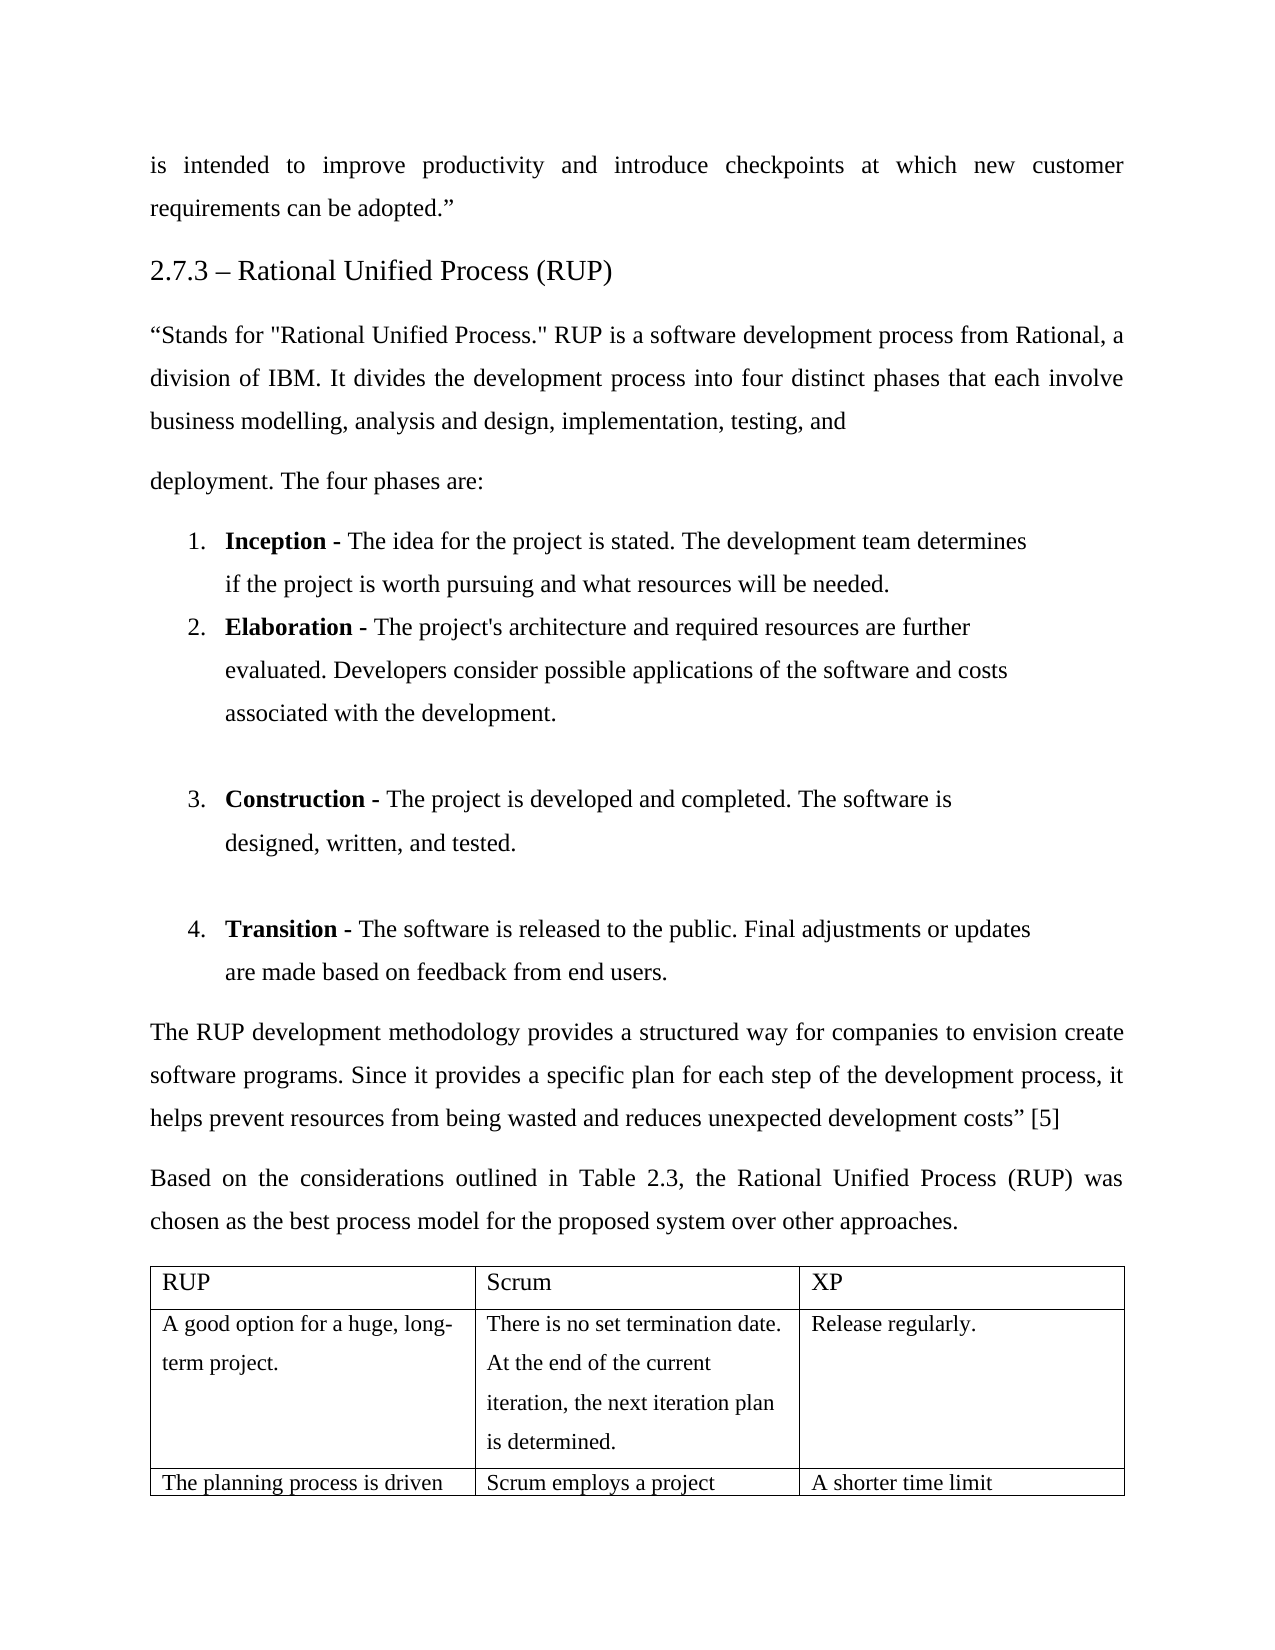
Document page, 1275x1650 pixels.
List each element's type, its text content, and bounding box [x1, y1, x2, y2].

text The RUP development methodology provides a structured way for companies to envision create software programs. Since it provides a specific plan for each step of the development process, it helps prevent resources from being wasted and reduces unexpected development costs” [5] [150, 1017, 1125, 1132]
table_header XP [800, 1267, 1124, 1309]
table_cell There is no set termination date. At the end of the current iteration, the next iteration plan is determined. [476, 1310, 799, 1468]
table_cell A shorter time limit [800, 1469, 1124, 1495]
table_cell The planning process is driven by the end date and includes intermediate milestones. [151, 1469, 475, 1495]
list are made based on feedback from end users. [225, 957, 1125, 986]
list if the project is worth pursuing and what resources will be needed. [225, 569, 1125, 598]
list evaluated. Developers consider possible applications of the software and costs [225, 655, 1125, 684]
table_header RUP [151, 1267, 475, 1309]
list associated with the development. [225, 698, 1125, 727]
list Elaboration - The project's architecture and required resources are further [187, 612, 1125, 641]
list designed, written, and tested. [225, 828, 1125, 856]
list Inception - The idea for the project is stated. The development team determines [187, 526, 1125, 554]
text 2.7.3 – Rational Unified Process (RUP) [150, 253, 1125, 286]
table_cell Scrum employs a project backlog instead of scope. [476, 1469, 799, 1495]
list Construction - The project is developed and completed. The software is [187, 784, 1125, 813]
table_header Scrum [476, 1267, 799, 1309]
text “Stands for "Rational Unified Process." RUP is a software development process from Rational, a division of IBM. It divides the development process into four distinct phases that each involve business modelling, analysis and design, implementation, testing, and [150, 320, 1125, 435]
text deployment. The four phases are: [150, 466, 1125, 495]
table_cell Release regularly. [800, 1310, 1124, 1468]
table_cell A good option for a huge, long-term project. [151, 1310, 475, 1468]
list Transition - The software is released to the public. Final adjustments or updates [187, 914, 1125, 943]
